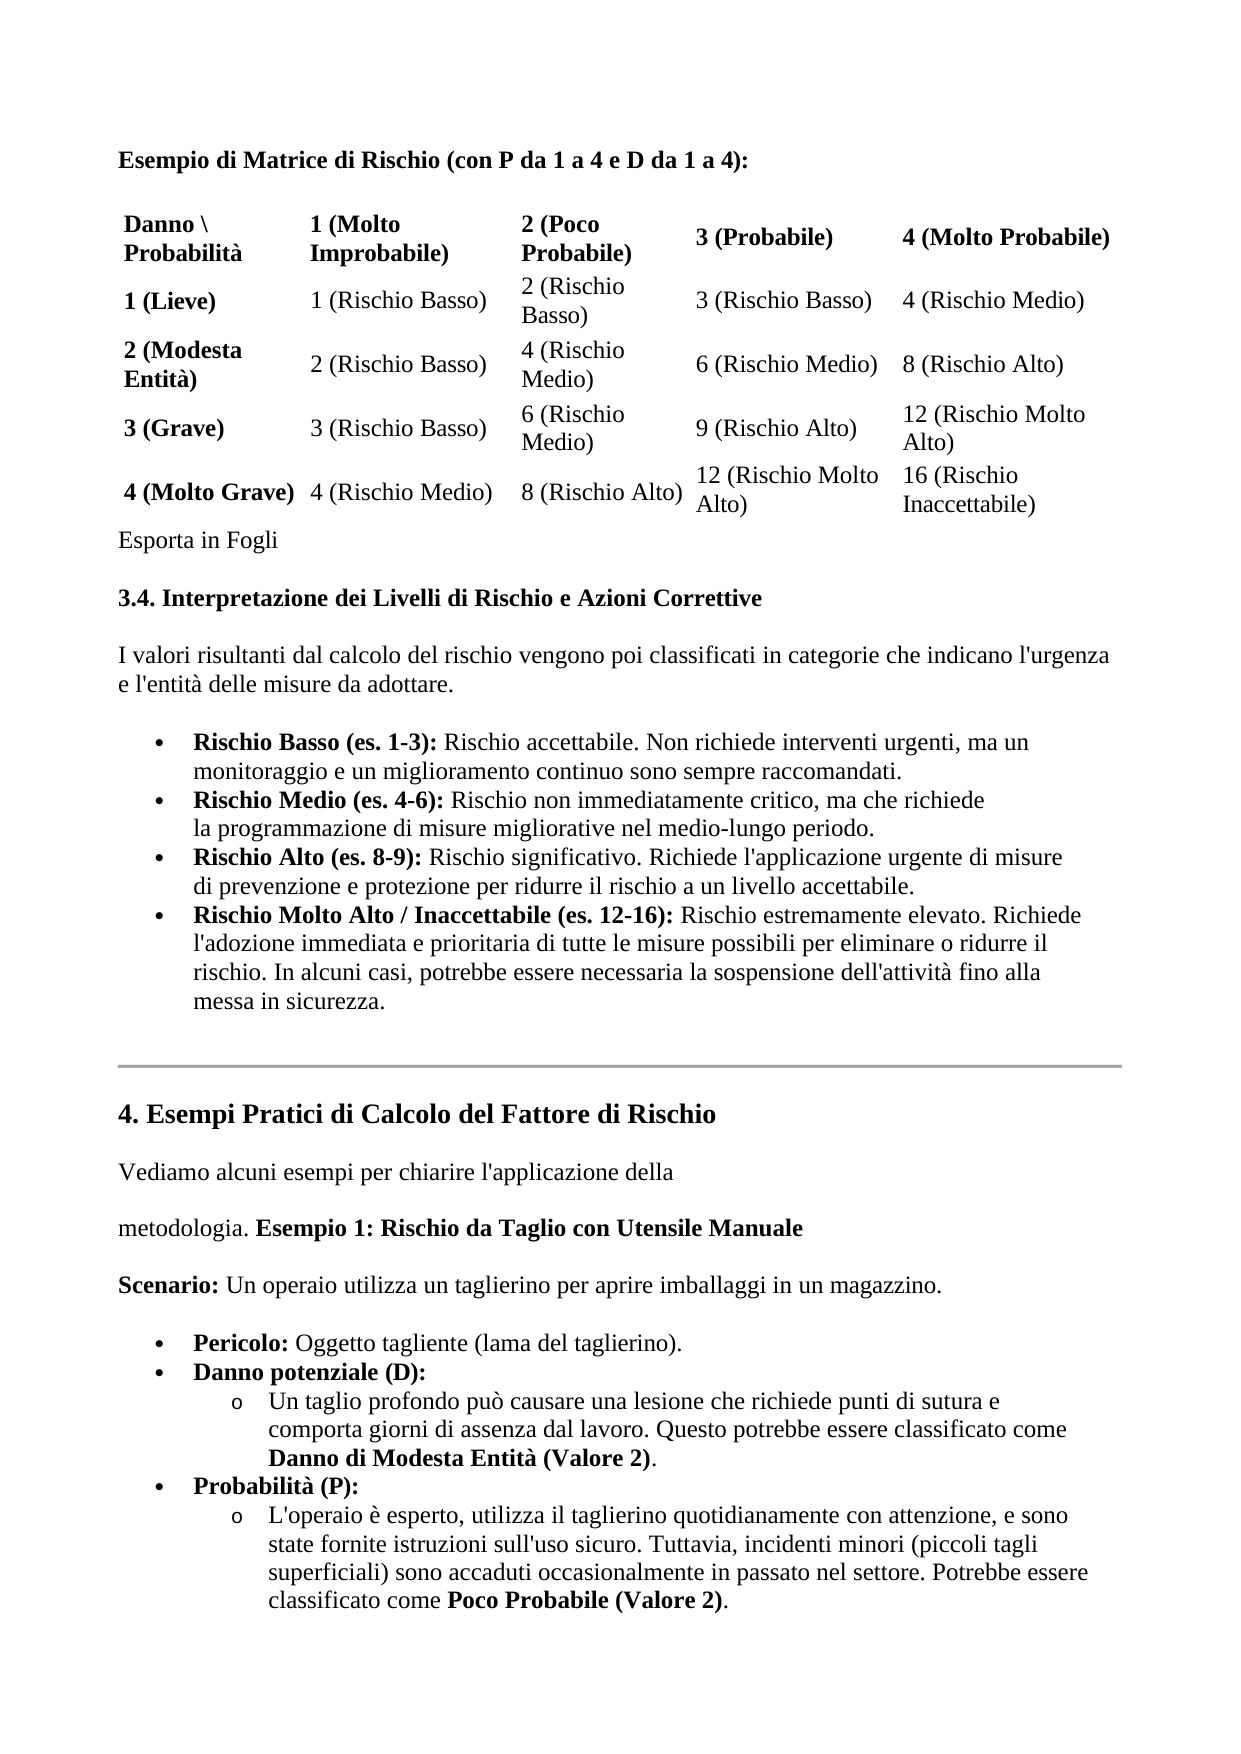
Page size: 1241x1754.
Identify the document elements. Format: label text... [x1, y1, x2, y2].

list L'operaio è esperto, utilizza il taglierino quotidianamente con attenzione, e sono state fornite istruzioni sull'uso sicuro. Tuttavia, incidenti minori (piccoli tagli superficiali) sono accaduti occasionalmente in passato nel settore. Potrebbe essere classificato come Poco Probabile (Valore 2). [231, 1500, 1120, 1614]
table_cell 6 (Rischio Medio) [507, 396, 690, 460]
table_cell 3 (Rischio Basso) [303, 396, 507, 460]
subtitle Danno potenziale (D): [156, 1357, 1137, 1386]
text Scenario: Un operaio utilizza un taglierino per aprire imballaggi in un magazzino. [118, 1270, 1137, 1299]
table_header 4 (Molto Probabile) [891, 209, 1117, 269]
subtitle Interpretazione dei Livelli di Rischio e Azioni Correttive [118, 583, 1137, 612]
table_header 3 (Probabile) [690, 209, 891, 269]
list Esempi Pratici di Calcolo del Fattore di Rischio Vediamo alcuni esempi per chiarire l'applicazione della metodologia. Esempio 1: Rischio da Taglio con Utensile Manuale [118, 1097, 811, 1241]
table_cell 8 (Rischio Alto) [507, 460, 690, 520]
list Rischio Medio (es. 4-6): Rischio non immediatamente critico, ma che richiede la programmazione di misure migliorative nel medio-lungo periodo. [156, 785, 1009, 842]
table_cell 16 (Rischio Inaccettabile) [891, 460, 1117, 520]
table_cell 12 (Rischio Molto Alto) [891, 396, 1117, 460]
table_header 1 (Molto Improbabile) [303, 209, 507, 269]
table_cell 9 (Rischio Alto) [690, 396, 891, 460]
list Un taglio profondo può causare una lesione che richiede punti di sutura e comporta giorni di assenza dal lavoro. Questo potrebbe essere classificato come Danno di Modesta Entità (Valore 2). [231, 1386, 1101, 1471]
table_header Danno \ Probabilità [118, 209, 302, 269]
text Esporta in Fogli [118, 525, 1137, 553]
subtitle Esempio di Matrice di Rischio (con P da 1 a 4 e D da 1 a 4): [118, 145, 1137, 174]
text I valori risultanti dal calcolo del rischio vengono poi classificati in categorie che indicano l'urgenza e l'entità delle misure da adottare. [118, 641, 1110, 698]
table_cell 8 (Rischio Alto) [891, 333, 1117, 396]
table_cell 4 (Rischio Medio) [303, 460, 507, 520]
list Rischio Basso (es. 1-3): Rischio accettabile. Non richiede interventi urgenti, ma un monitoraggio e un miglioramento continuo sono sempre raccomandati. [156, 727, 1029, 785]
table_cell 1 (Rischio Basso) [303, 269, 507, 332]
table_header 2 (Poco Probabile) [507, 209, 690, 269]
table_cell 2 (Rischio Basso) [303, 333, 507, 396]
table_cell 2 (Modesta Entità) [118, 333, 302, 396]
subtitle Probabilità (P): [156, 1472, 1137, 1500]
table_cell 12 (Rischio Molto Alto) [690, 460, 891, 520]
table_cell 4 (Molto Grave) [118, 460, 302, 520]
list Pericolo: Oggetto tagliente (lama del taglierino). [156, 1328, 1137, 1357]
table_cell 3 (Rischio Basso) [690, 269, 891, 332]
table_cell 4 (Rischio Medio) [507, 333, 690, 396]
list Rischio Alto (es. 8-9): Rischio significativo. Richiede l'applicazione urgente di misure di prevenzione e protezione per ridurre il rischio a un livello accettabile. [156, 842, 1088, 900]
table_cell 6 (Rischio Medio) [690, 333, 891, 396]
list Rischio Molto Alto / Inaccettabile (es. 12-16): Rischio estremamente elevato. Richiede l'adozione immediata e prioritaria di tutte le misure possibili per eliminare o ridurre il rischio. In alcuni casi, potrebbe essere necessaria la sospensione dell'attività fino alla messa in sicurezza. [156, 900, 1108, 1015]
table_cell 4 (Rischio Medio) [891, 269, 1117, 332]
table_cell 2 (Rischio Basso) [507, 269, 690, 332]
table_cell 3 (Grave) [118, 396, 302, 460]
table_cell 1 (Lieve) [118, 269, 302, 332]
